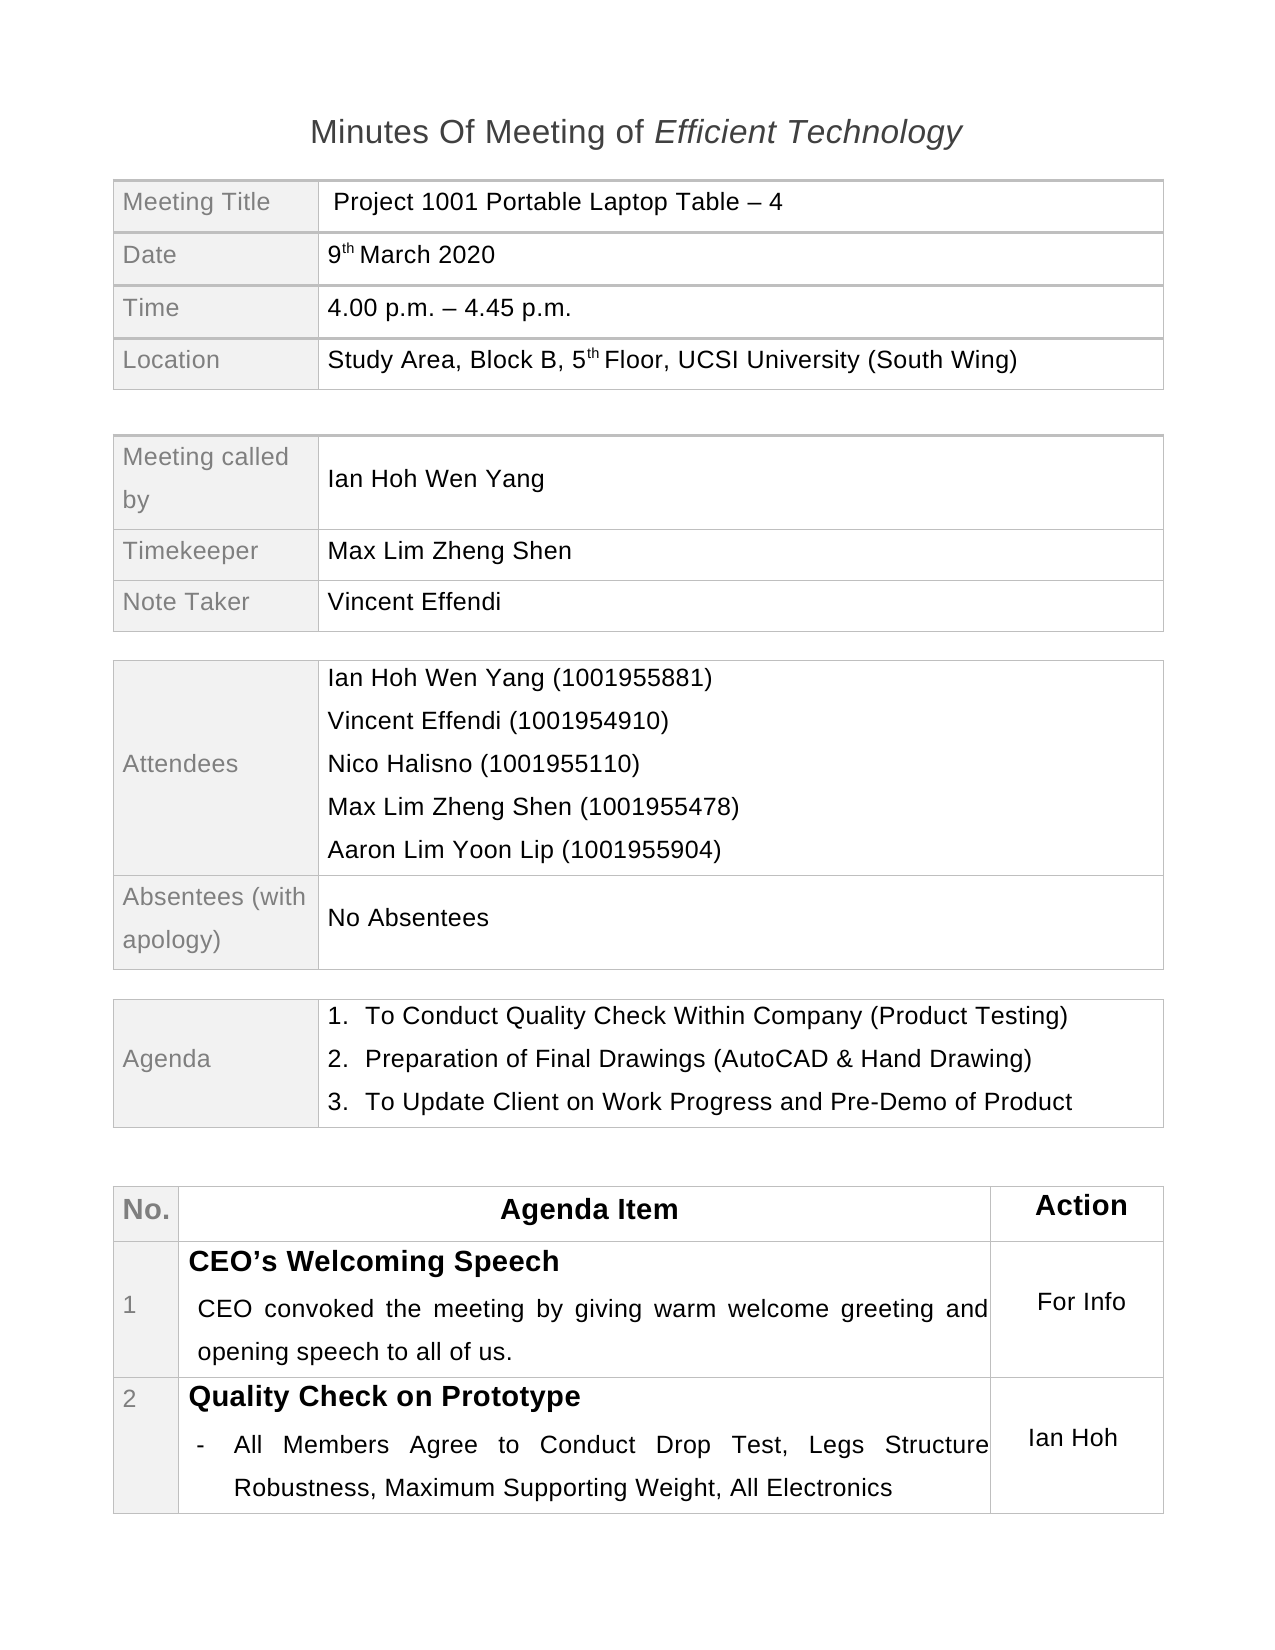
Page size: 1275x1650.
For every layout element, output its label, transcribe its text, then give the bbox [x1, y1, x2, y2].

table_header Ian Hoh Wen Yang (1001955881) Vincent Effendi (1001954910) Nico Halisno (1001955110) Max Lim Zheng Shen (1001955478) Aaron Lim Yoon Lip (1001955904) [319, 661, 1163, 875]
table_cell Study Area, Block B, 5th Floor, UCSI University (South Wing) [319, 340, 1163, 389]
table_header Agenda [114, 1000, 318, 1127]
table_header Project 1001 Portable Laptop Table – 4 [319, 182, 1163, 231]
title Minutes Of Meeting of Efficient Technology [112, 112, 1162, 151]
table_header Meeting called by [114, 437, 318, 529]
table_cell For Info [991, 1242, 1163, 1377]
table_cell Location [114, 340, 318, 389]
table_cell time [114, 287, 318, 337]
table_header Ian Hoh Wen Yang [319, 437, 1163, 529]
table_cell Vincent Effendi [319, 581, 1163, 631]
table_cell date [114, 234, 318, 284]
table_header Meeting Title [114, 182, 318, 231]
table_cell 1 [114, 1242, 178, 1377]
table_cell 4.00 p.m. – 4.45 p.m. [319, 287, 1163, 337]
table_cell Absentees (with apology) [114, 876, 318, 969]
table_cell Note Taker [114, 581, 318, 631]
table_header No. [114, 1187, 178, 1241]
table_cell Timekeeper [114, 530, 318, 580]
table_cell 9th March 2020 [319, 234, 1163, 284]
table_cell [179, 1378, 990, 1513]
table_header Action [991, 1187, 1163, 1241]
table_cell Ian Hoh [991, 1378, 1163, 1513]
table_header Attendees [114, 661, 318, 875]
table_header To Conduct Quality Check Within Company (Product Testing) Preparation of Final Drawings (AutoCAD & Hand Drawing) To Update Client on Work Progress and Pre-Demo of Product [319, 1000, 1163, 1127]
table_cell Max Lim Zheng Shen [319, 530, 1163, 580]
table_cell No Absentees [319, 876, 1163, 969]
table_cell CEO’s Welcoming Speech CEO convoked the meeting by giving warm welcome greeting and opening speech to all of us. [179, 1242, 990, 1377]
table_cell 2 [114, 1378, 178, 1513]
table_header Agenda Item [179, 1187, 990, 1241]
